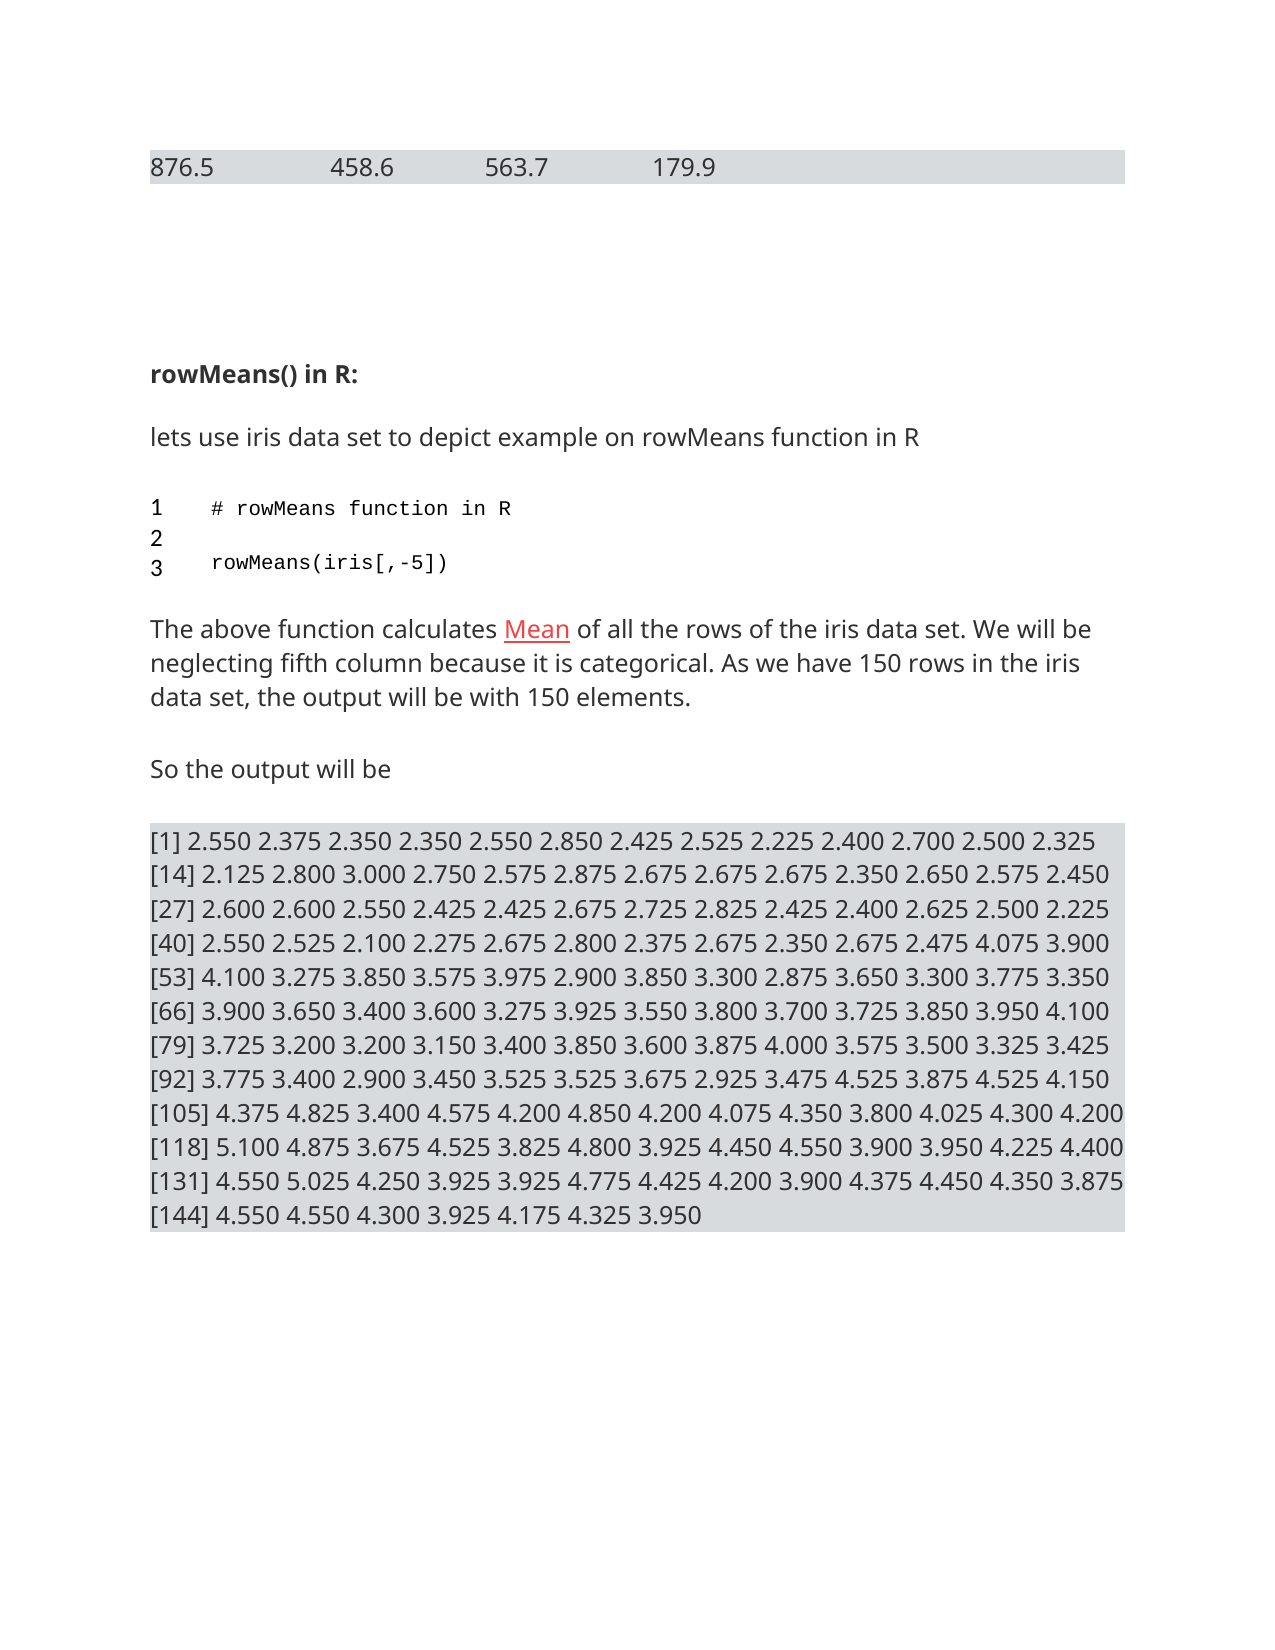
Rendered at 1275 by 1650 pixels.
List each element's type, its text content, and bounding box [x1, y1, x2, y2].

text lets use iris data set to depict example on rowMeans function in R [150, 419, 1125, 454]
table_header 1 2 3 [150, 491, 211, 583]
text 876.5 458.6 563.7 179.9 [150, 150, 1125, 184]
text So the output will be [150, 752, 1125, 786]
table_header # rowMeans function in R rowMeans(iris[,-5]) [211, 491, 1275, 583]
text [1] 2.550 2.375 2.350 2.350 2.550 2.850 2.425 2.525 2.225 2.400 2.700 2.500 2.325 [14] 2.125 2.800 3.000 2.750 2.575 2.875 2.675 2.675 2.675 2.350 2.650 2.575 2.450 [27] 2.600 2.600 2.550 2.425 2.425 2.675 2.725 2.825 2.425 2.400 2.625 2.500 2.225 [40] 2.550 2.525 2.100 2.275 2.675 2.800 2.375 2.675 2.350 2.675 2.475 4.075 3.900 [53] 4.100 3.275 3.850 3.575 3.975 2.900 3.850 3.300 2.875 3.650 3.300 3.775 3.350 [66] 3.900 3.650 3.400 3.600 3.275 3.925 3.550 3.800 3.700 3.725 3.850 3.950 4.100 [79] 3.725 3.200 3.200 3.150 3.400 3.850 3.600 3.875 4.000 3.575 3.500 3.325 3.425 [92] 3.775 3.400 2.900 3.450 3.525 3.525 3.675 2.925 3.475 4.525 3.875 4.525 4.150 [105] 4.375 4.825 3.400 4.575 4.200 4.850 4.200 4.075 4.350 3.800 4.025 4.300 4.200 [118] 5.100 4.875 3.675 4.525 3.825 4.800 3.925 4.450 4.550 3.900 3.950 4.225 4.400 [131] 4.550 5.025 4.250 3.925 3.925 4.775 4.425 4.200 3.900 4.375 4.450 4.350 3.875 [144] 4.550 4.550 4.300 3.925 4.175 4.325 3.950 [150, 823, 1125, 1232]
text The above function calculates Mean of all the rows of the iris data set. We will be neglecting fifth column because it is categorical. As we have 150 rows in the iris data set, the output will be with 150 elements. [150, 612, 1125, 714]
subtitle rowMeans() in R: [150, 356, 1125, 390]
